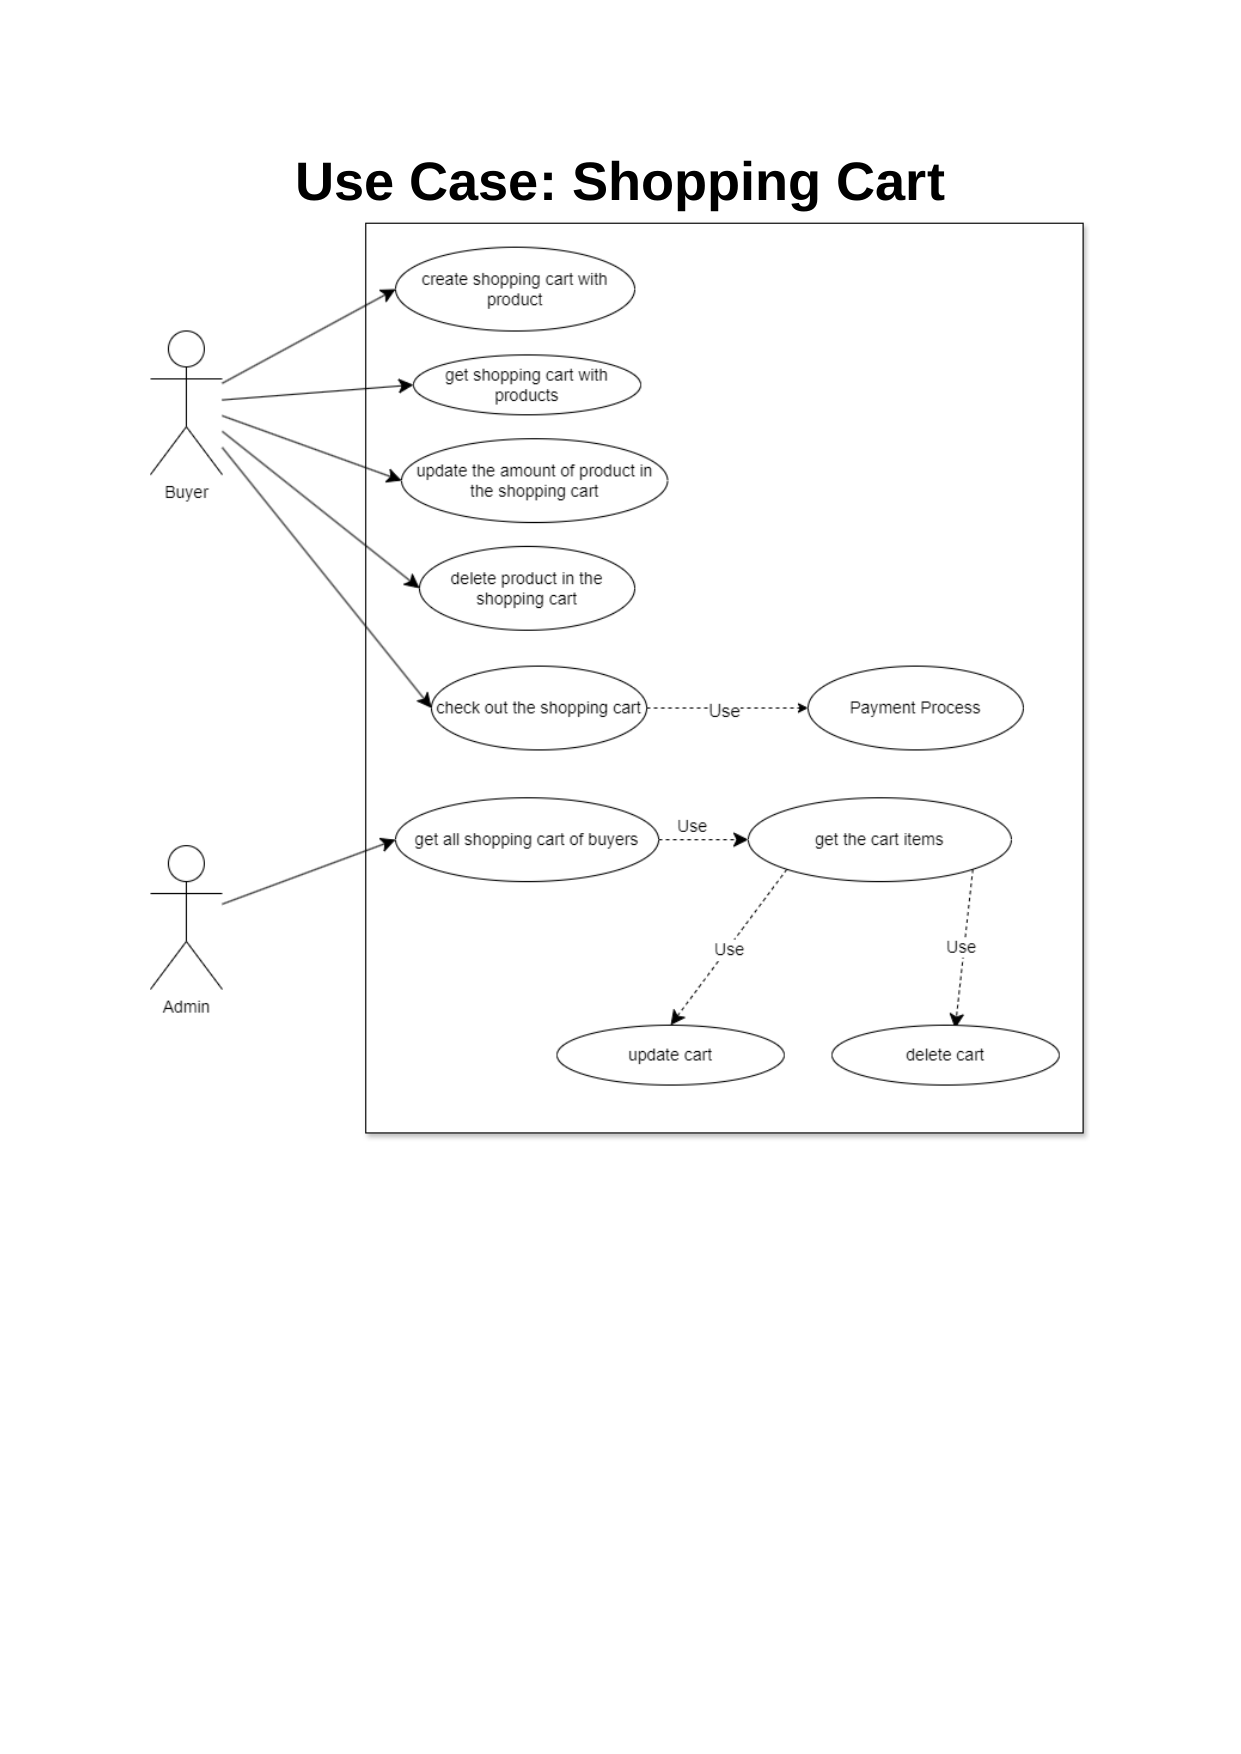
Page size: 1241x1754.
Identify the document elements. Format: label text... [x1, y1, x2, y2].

title Use Case: Shopping Cart [150, 150, 1090, 212]
picture [150, 218, 1091, 1142]
